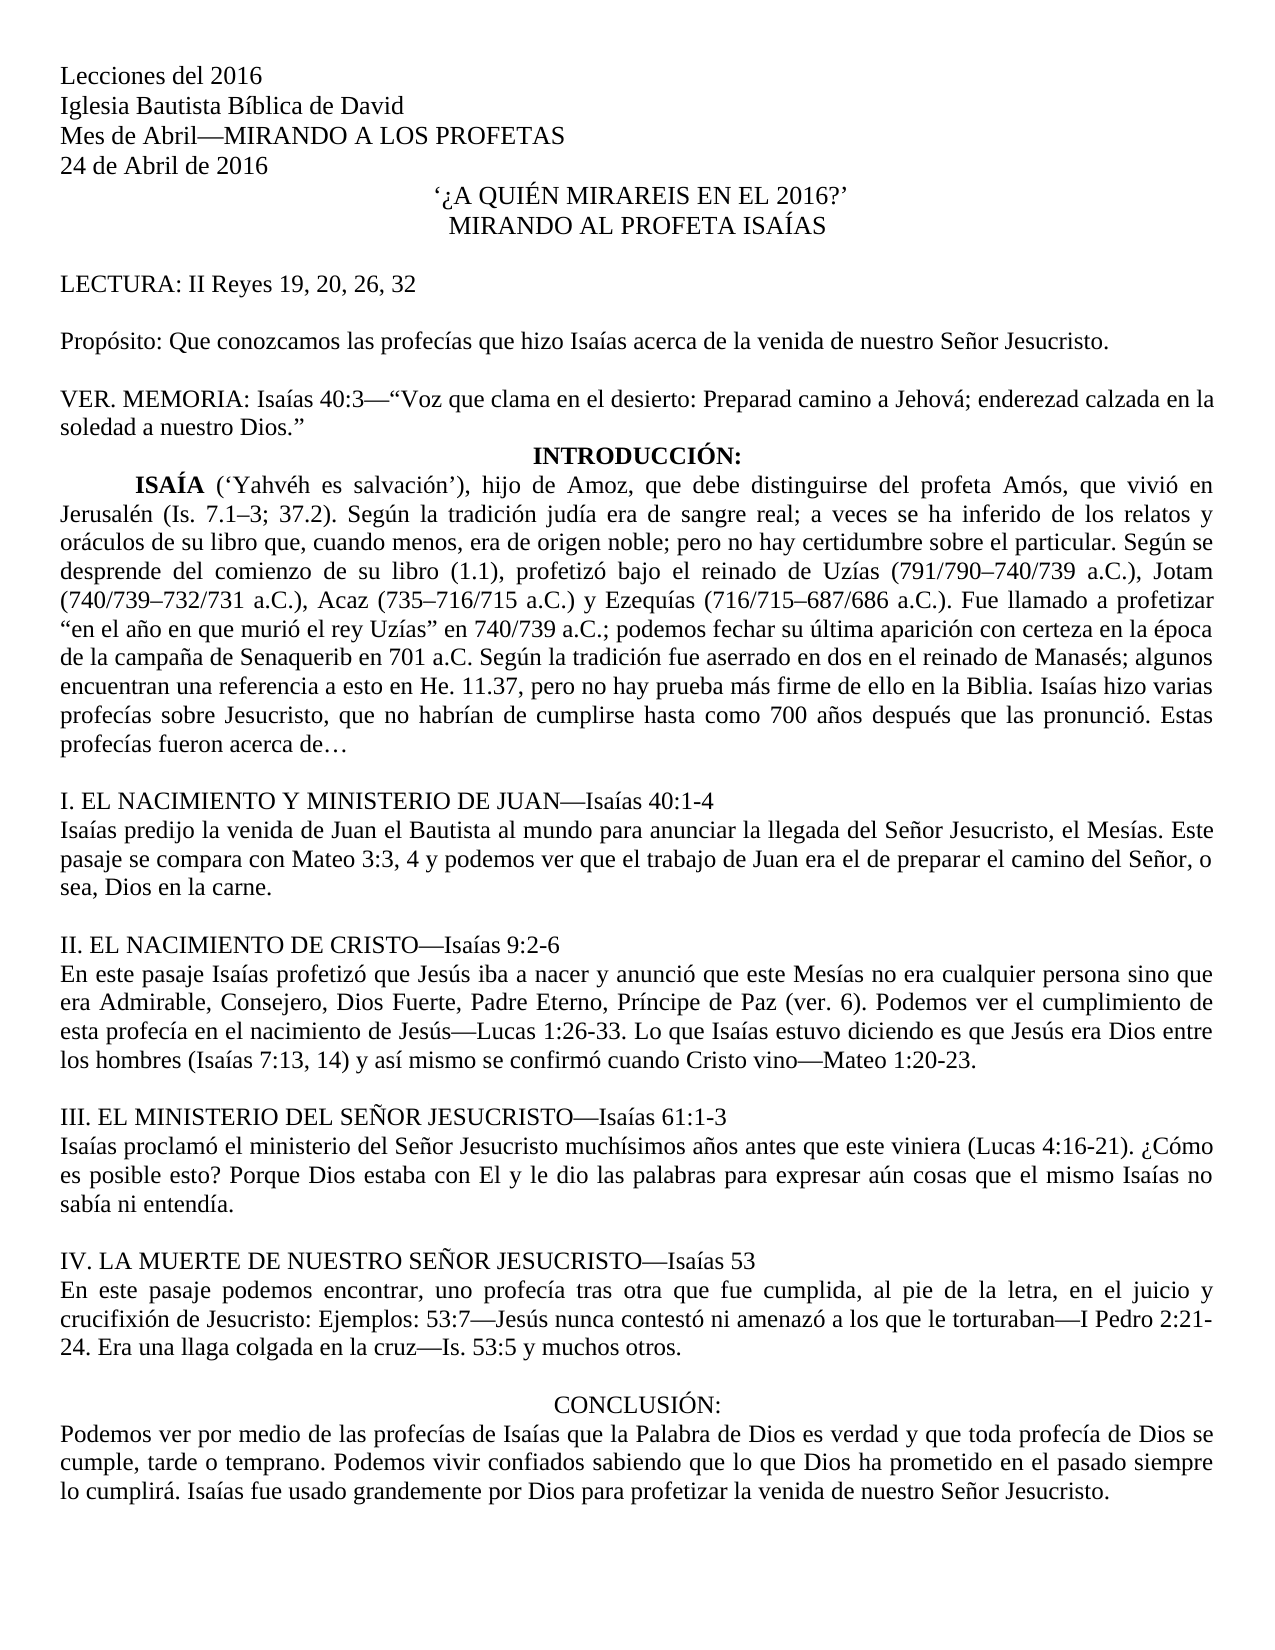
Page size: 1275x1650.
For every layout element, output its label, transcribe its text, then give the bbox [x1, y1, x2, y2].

text 24 de Abril de 2016 [60, 150, 1215, 180]
text I. EL NACIMIENTO Y MINISTERIO DE JUAN—Isaías 40:1-4 [60, 786, 1215, 815]
text Lecciones del 2016 Iglesia Bautista Bíblica de David Mes de Abril—MIRANDO A LOS PROFETAS [60, 60, 1215, 150]
text CONCLUSIÓN: [60, 1390, 1215, 1419]
text Isaías predijo la venida de Juan el Bautista al mundo para anunciar la llegada del Señor Jesucristo, el Mesías. Este pasaje se compara con Mateo 3:3, 4 y podemos ver que el trabajo de Juan era el de preparar el camino del Señor, o sea, Dios en la carne. [60, 815, 1215, 901]
text En este pasaje Isaías profetizó que Jesús iba a nacer y anunció que este Mesías no era cualquier persona sino que era Admirable, Consejero, Dios Fuerte, Padre Eterno, Príncipe de Paz (ver. 6). Podemos ver el cumplimiento de esta profecía en el nacimiento de Jesús—Lucas 1:26-33. Lo que Isaías estuvo diciendo es que Jesús era Dios entre los hombres (Isaías 7:13, 14) y así mismo se confirmó cuando Cristo vino—Mateo 1:20-23. [60, 959, 1215, 1074]
text ‘¿A QUIÉN MIRAREIS EN EL 2016?’ [60, 180, 1215, 210]
text INTRODUCCIÓN: [60, 441, 1215, 470]
text Podemos ver por medio de las profecías de Isaías que la Palabra de Dios es verdad y que toda profecía de Dios se cumple, tarde o temprano. Podemos vivir confiados sabiendo que lo que Dios ha prometido en el pasado siempre lo cumplirá. Isaías fue usado grandemente por Dios para profetizar la venida de nuestro Señor Jesucristo. [60, 1419, 1215, 1505]
text En este pasaje podemos encontrar, uno profecía tras otra que fue cumplida, al pie de la letra, en el juicio y crucifixión de Jesucristo: Ejemplos: 53:7—Jesús nunca contestó ni amenazó a los que le torturaban—I Pedro 2:21-24. Era una llaga colgada en la cruz—Is. 53:5 y muchos otros. [60, 1275, 1215, 1361]
text MIRANDO AL PROFETA ISAÍAS [60, 210, 1215, 240]
text II. EL NACIMIENTO DE CRISTO—Isaías 9:2-6 [60, 930, 1215, 959]
text Isaías proclamó el ministerio del Señor Jesucristo muchísimos años antes que este viniera (Lucas 4:16-21). ¿Cómo es posible esto? Porque Dios estaba con El y le dio las palabras para expresar aún cosas que el mismo Isaías no sabía ni entendía. [60, 1131, 1215, 1217]
text VER. MEMORIA: Isaías 40:3—“Voz que clama en el desierto: Preparad camino a Jehová; enderezad calzada en la soledad a nuestro Dios.” [60, 384, 1215, 441]
text LECTURA: II Reyes 19, 20, 26, 32 [60, 269, 1215, 297]
text IV. LA MUERTE DE NUESTRO SEÑOR JESUCRISTO—Isaías 53 [60, 1246, 1215, 1275]
text III. EL MINISTERIO DEL SEÑOR JESUCRISTO—Isaías 61:1-3 [60, 1102, 1215, 1131]
text Isaía (‘Yahvéh es salvación’), hijo de Amoz, que debe distinguirse del profeta Amós, que vivió en Jerusalén (Is. 7.1–3; 37.2). Según la tradición judía era de sangre real; a veces se ha inferido de los relatos y oráculos de su libro que, cuando menos, era de origen noble; pero no hay certidumbre sobre el particular. Según se desprende del comienzo de su libro (1.1), profetizó bajo el reinado de Uzías (791/790–740/739 a.C.), Jotam (740/739–732/731 a.C.), Acaz (735–716/715 a.C.) y Ezequías (716/715–687/686 a.C.). Fue llamado a profetizar “en el año en que murió el rey Uzías” en 740/739 a.C.; podemos fechar su última aparición con certeza en la época de la campaña de Senaquerib en 701 a.C. Según la tradición fue aserrado en dos en el reinado de Manasés; algunos encuentran una referencia a esto en He. 11.37, pero no hay prueba más firme de ello en la Biblia. Isaías hizo varias profecías sobre Jesucristo, que no habrían de cumplirse hasta como 700 años después que las pronunció. Estas profecías fueron acerca de… [60, 470, 1215, 757]
text Propósito: Que conozcamos las profecías que hizo Isaías acerca de la venida de nuestro Señor Jesucristo. [60, 326, 1215, 355]
